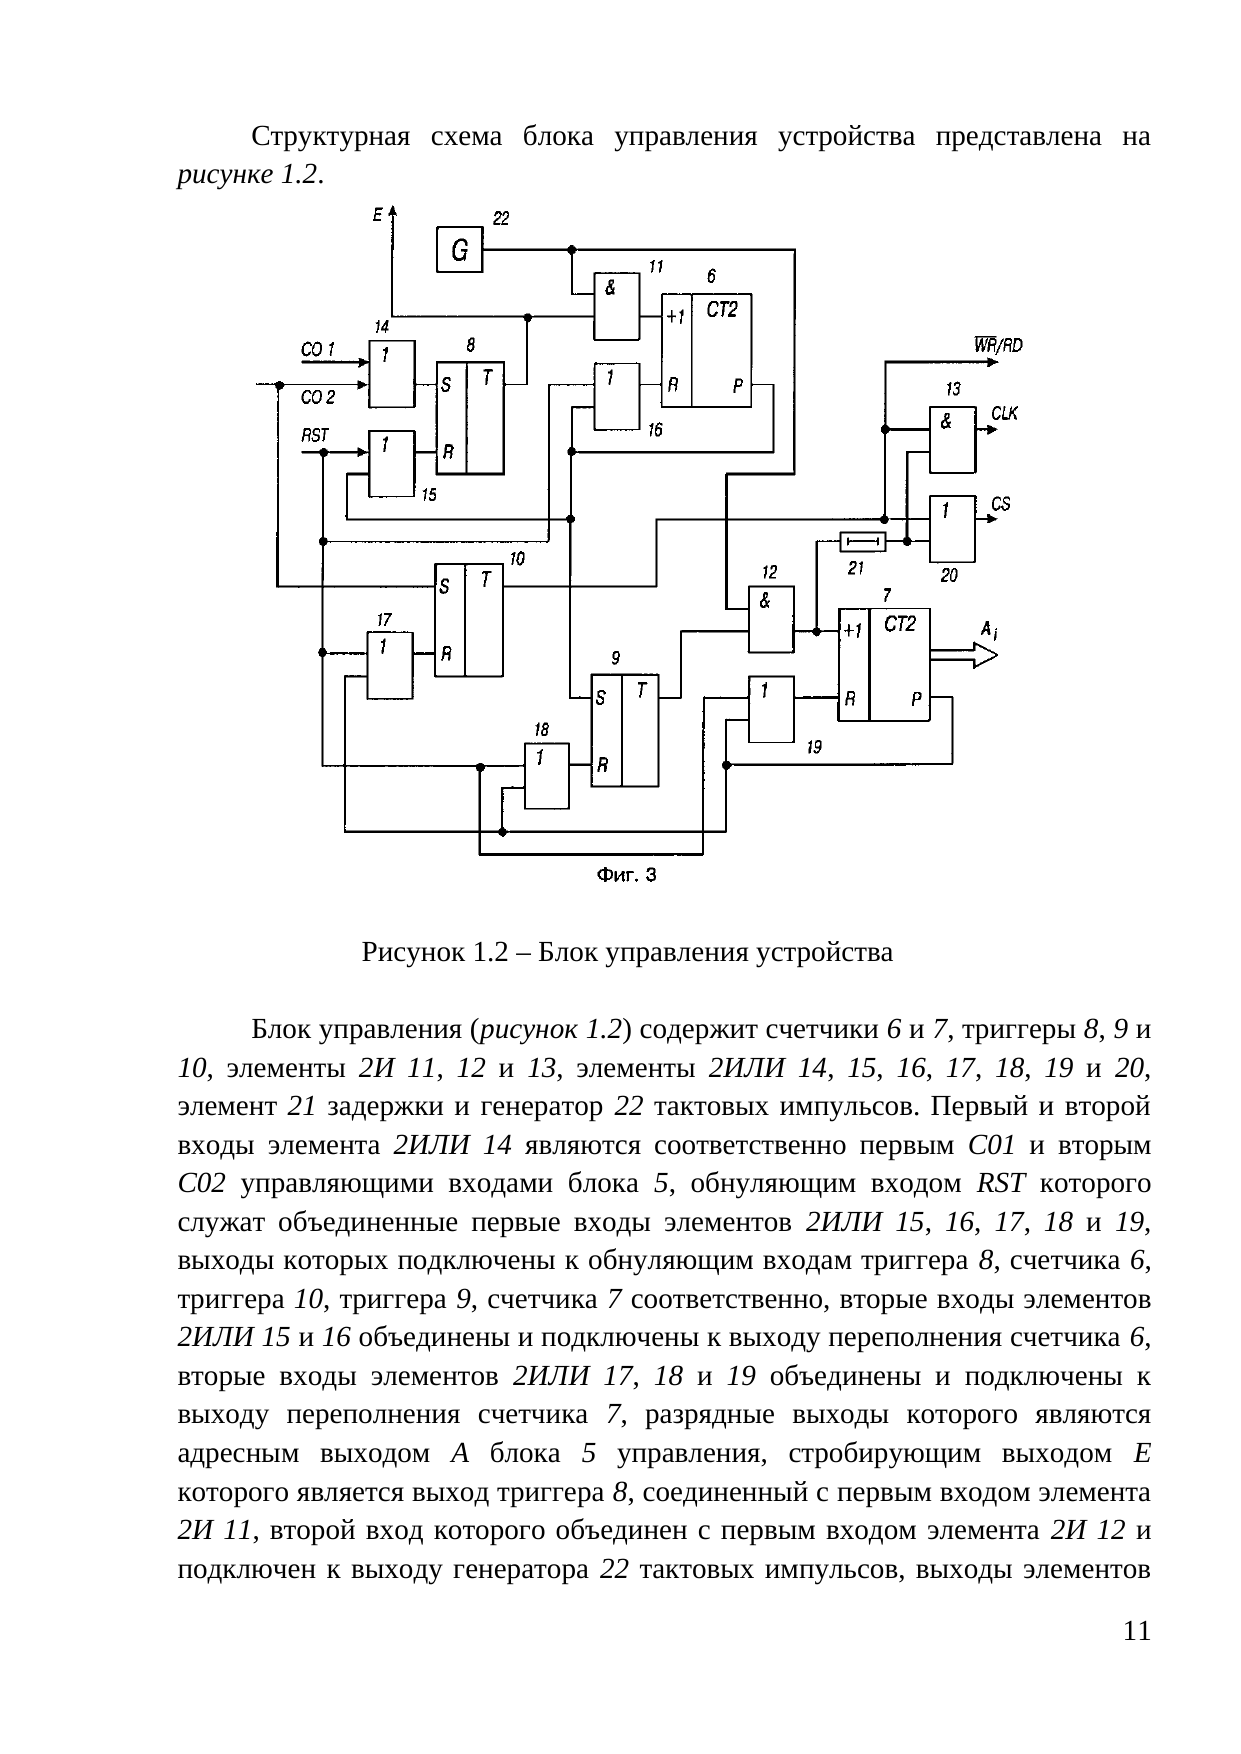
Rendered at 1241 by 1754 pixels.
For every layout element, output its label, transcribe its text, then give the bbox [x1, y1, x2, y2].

text Структурная схема блока управления устройства представлена на рисунке 1.2. [177, 118, 1152, 190]
text Рисунок 1.2 – Блок управления устройства [251, 934, 1152, 1006]
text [177, 1011, 1152, 1584]
picture [251, 195, 1029, 891]
